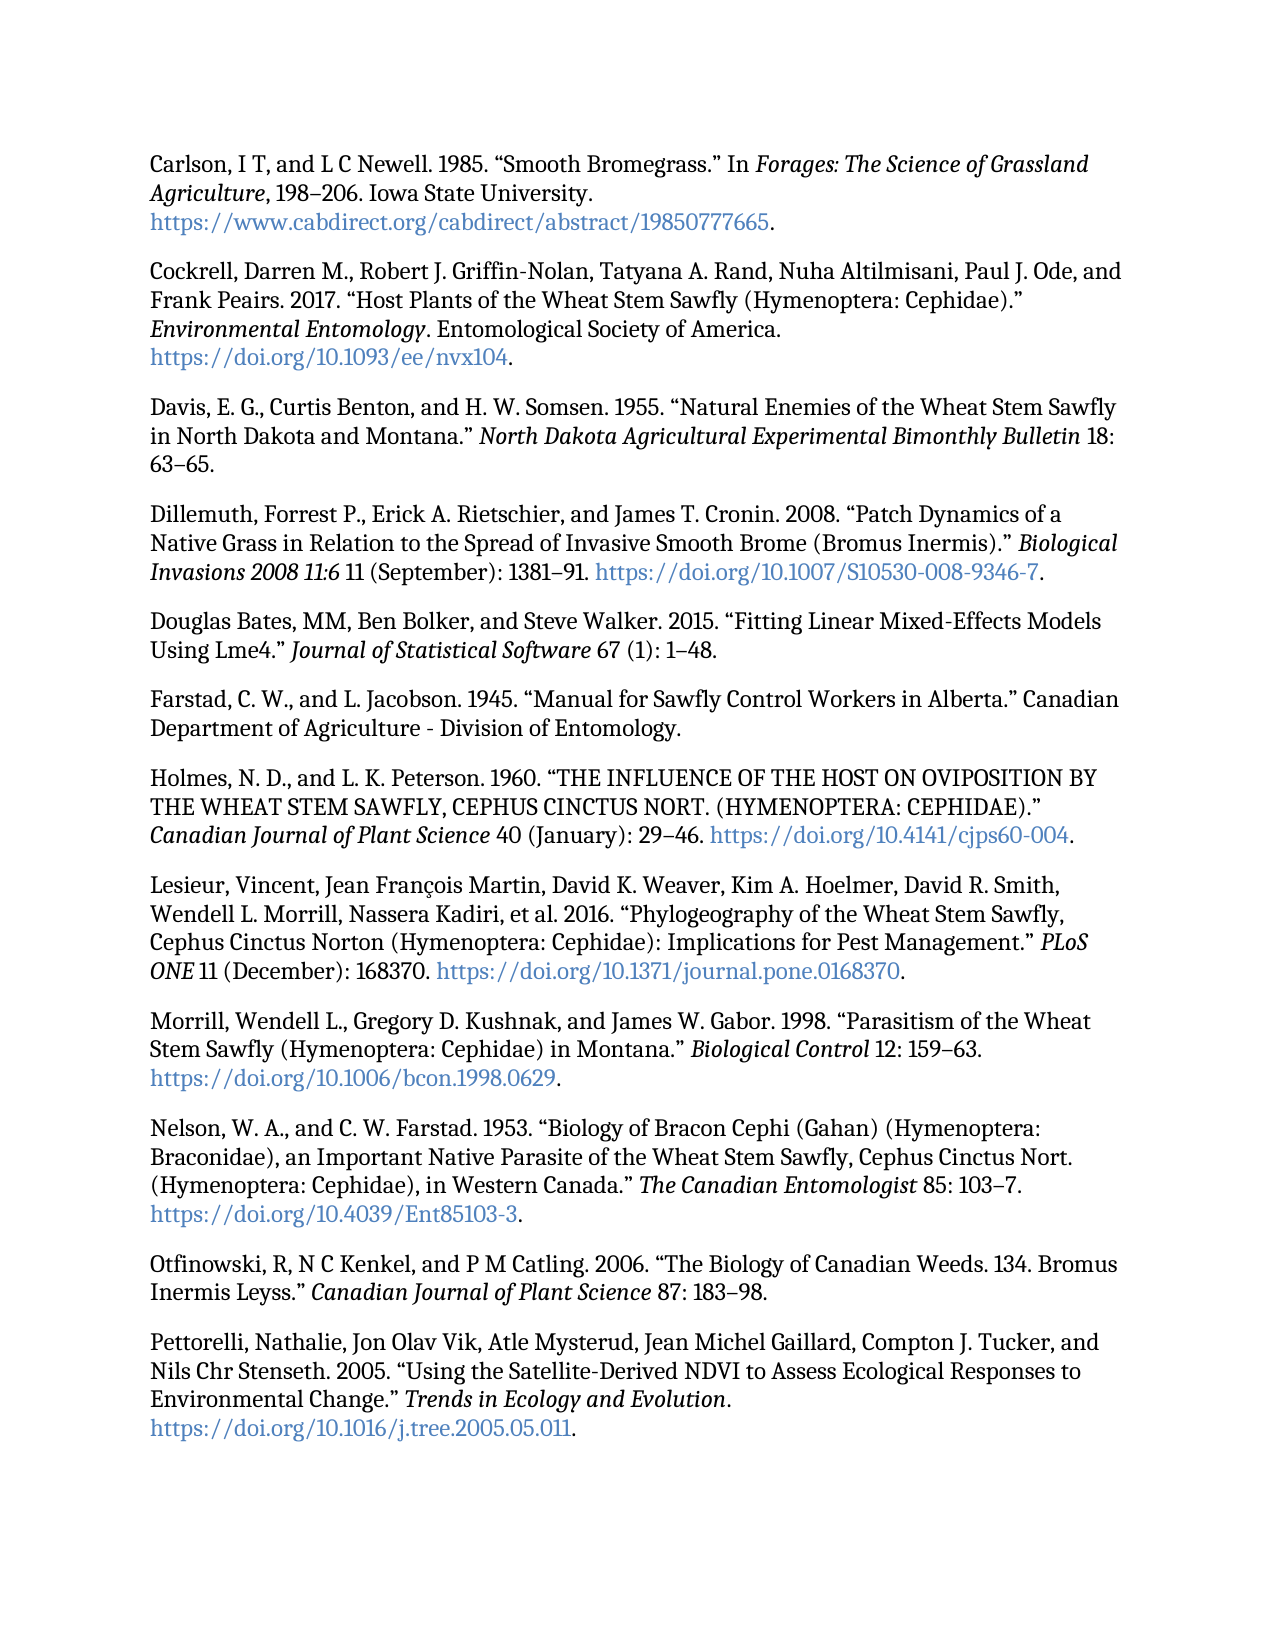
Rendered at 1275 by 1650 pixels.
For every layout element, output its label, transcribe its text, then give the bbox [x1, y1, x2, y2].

text Nelson, W. A., and C. W. Farstad. 1953. “Biology of Bracon Cephi (Gahan) (Hymenoptera: Braconidae), an Important Native Parasite of the Wheat Stem Sawfly, Cephus Cinctus Nort. (Hymenoptera: Cephidae), in Western Canada.” The Canadian Entomologist 85: 103–7. https://doi.org/10.4039/Ent85103-3. [150, 1114, 1125, 1229]
text Holmes, N. D., and L. K. Peterson. 1960. “THE INFLUENCE OF THE HOST ON OVIPOSITION BY THE WHEAT STEM SAWFLY, CEPHUS CINCTUS NORT. (HYMENOPTERA: CEPHIDAE).” Canadian Journal of Plant Science 40 (January): 29–46. https://doi.org/10.4141/cjps60-004. [150, 764, 1125, 850]
text Carlson, I T, and L C Newell. 1985. “Smooth Bromegrass.” In Forages: The Science of Grassland Agriculture, 198–206. Iowa State University. https://www.cabdirect.org/cabdirect/abstract/19850777665. [150, 150, 1125, 236]
text Otfinowski, R, N C Kenkel, and P M Catling. 2006. “The Biology of Canadian Weeds. 134. Bromus Inermis Leyss.” Canadian Journal of Plant Science 87: 183–98. [150, 1249, 1125, 1307]
text Lesieur, Vincent, Jean François Martin, David K. Weaver, Kim A. Hoelmer, David R. Smith, Wendell L. Morrill, Nassera Kadiri, et al. 2016. “Phylogeography of the Wheat Stem Sawfly, Cephus Cinctus Norton (Hymenoptera: Cephidae): Implications for Pest Management.” PLoS ONE 11 (December): 168370. https://doi.org/10.1371/journal.pone.0168370. [150, 871, 1125, 986]
text Morrill, Wendell L., Gregory D. Kushnak, and James W. Gabor. 1998. “Parasitism of the Wheat Stem Sawfly (Hymenoptera: Cephidae) in Montana.” Biological Control 12: 159–63. https://doi.org/10.1006/bcon.1998.0629. [150, 1007, 1125, 1093]
text Pettorelli, Nathalie, Jon Olav Vik, Atle Mysterud, Jean Michel Gaillard, Compton J. Tucker, and Nils Chr Stenseth. 2005. “Using the Satellite-Derived NDVI to Assess Ecological Responses to Environmental Change.” Trends in Ecology and Evolution. https://doi.org/10.1016/j.tree.2005.05.011. [150, 1328, 1125, 1443]
text Douglas Bates, MM, Ben Bolker, and Steve Walker. 2015. “Fitting Linear Mixed-Effects Models Using Lme4.” Journal of Statistical Software 67 (1): 1–48. [150, 607, 1125, 664]
text Davis, E. G., Curtis Benton, and H. W. Somsen. 1955. “Natural Enemies of the Wheat Stem Sawfly in North Dakota and Montana.” North Dakota Agricultural Experimental Bimonthly Bulletin 18: 63–65. [150, 393, 1125, 479]
text Farstad, C. W., and L. Jacobson. 1945. “Manual for Sawfly Control Workers in Alberta.” Canadian Department of Agriculture - Division of Entomology. [150, 685, 1125, 743]
text Cockrell, Darren M., Robert J. Griffin-Nolan, Tatyana A. Rand, Nuha Altilmisani, Paul J. Ode, and Frank Peairs. 2017. “Host Plants of the Wheat Stem Sawfly (Hymenoptera: Cephidae).” Environmental Entomology. Entomological Society of America. https://doi.org/10.1093/ee/nvx104. [150, 257, 1125, 372]
text Dillemuth, Forrest P., Erick A. Rietschier, and James T. Cronin. 2008. “Patch Dynamics of a Native Grass in Relation to the Spread of Invasive Smooth Brome (Bromus Inermis).” Biological Invasions 2008 11:6 11 (September): 1381–91. https://doi.org/10.1007/S10530-008-9346-7. [150, 500, 1125, 586]
